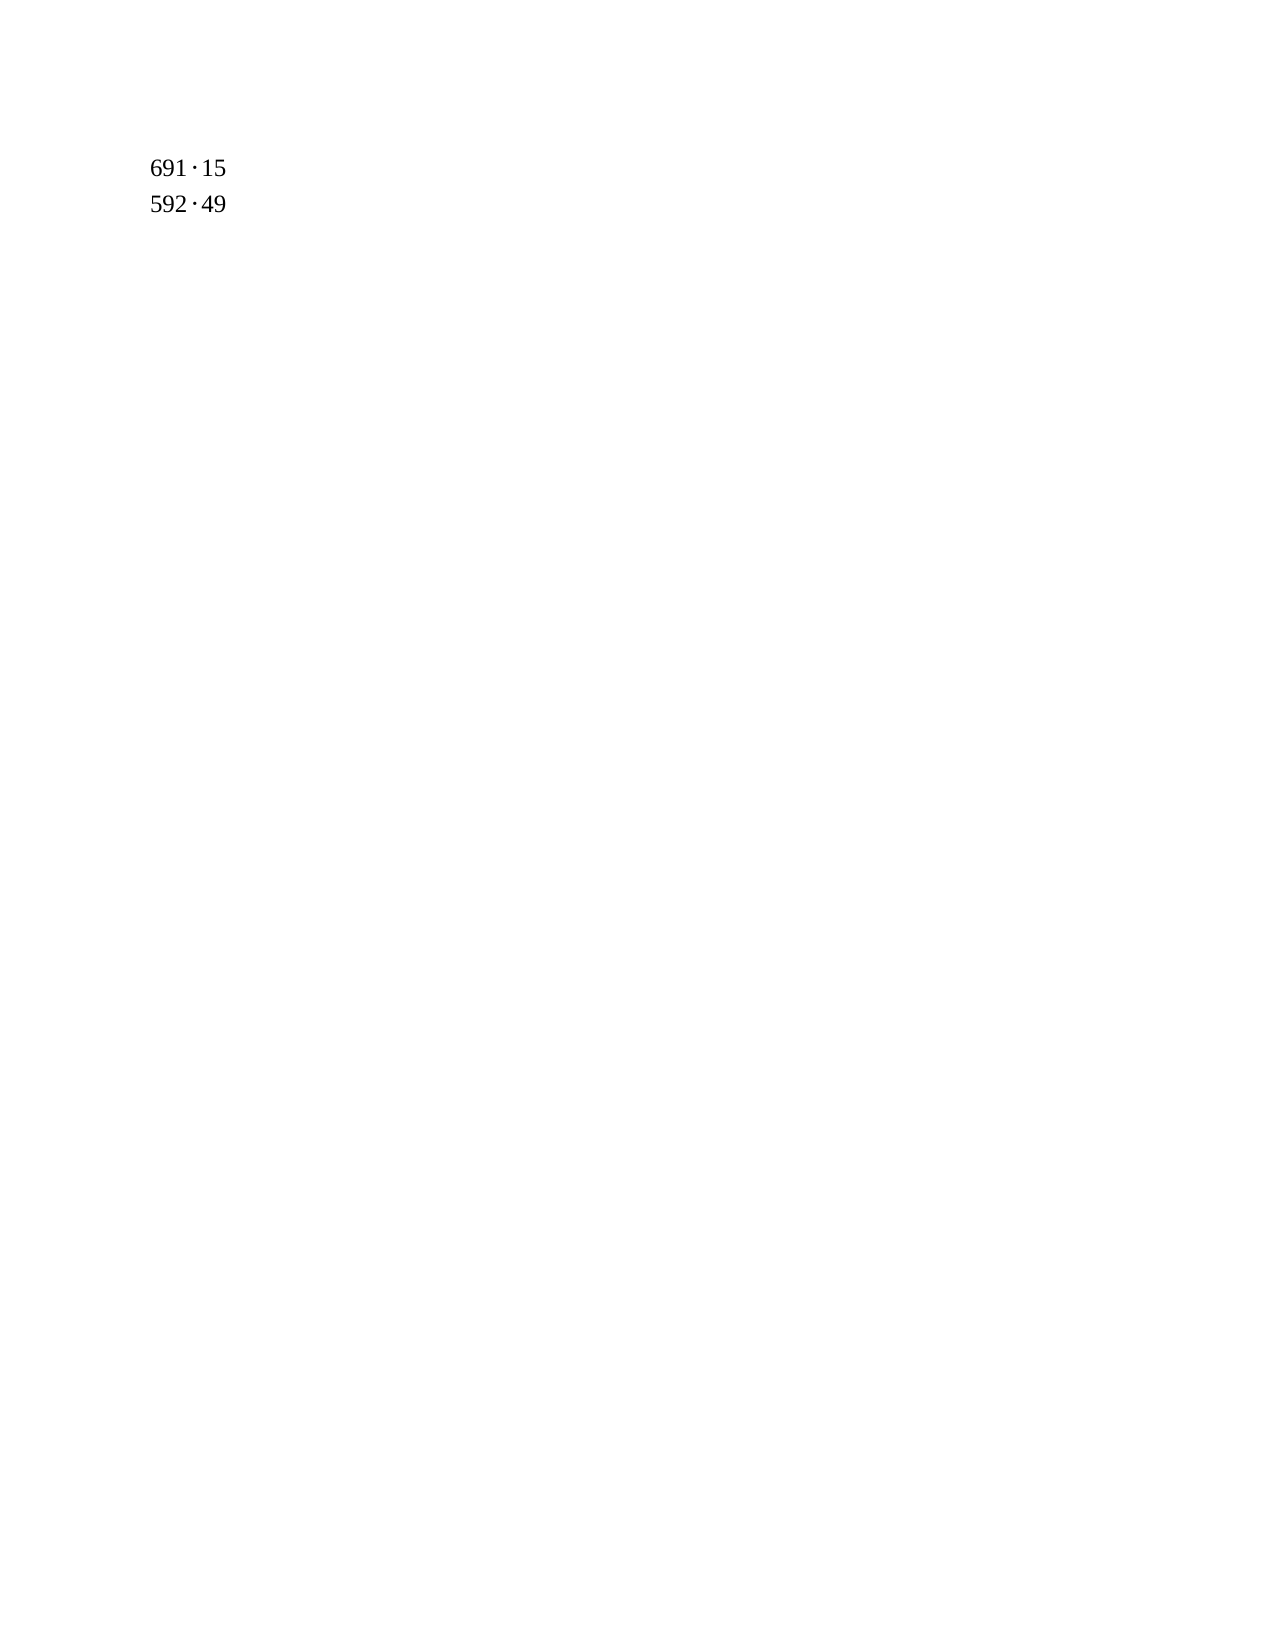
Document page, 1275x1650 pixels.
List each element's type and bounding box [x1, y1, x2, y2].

table_cell [139, 186, 1275, 222]
table_cell [139, 150, 1275, 186]
